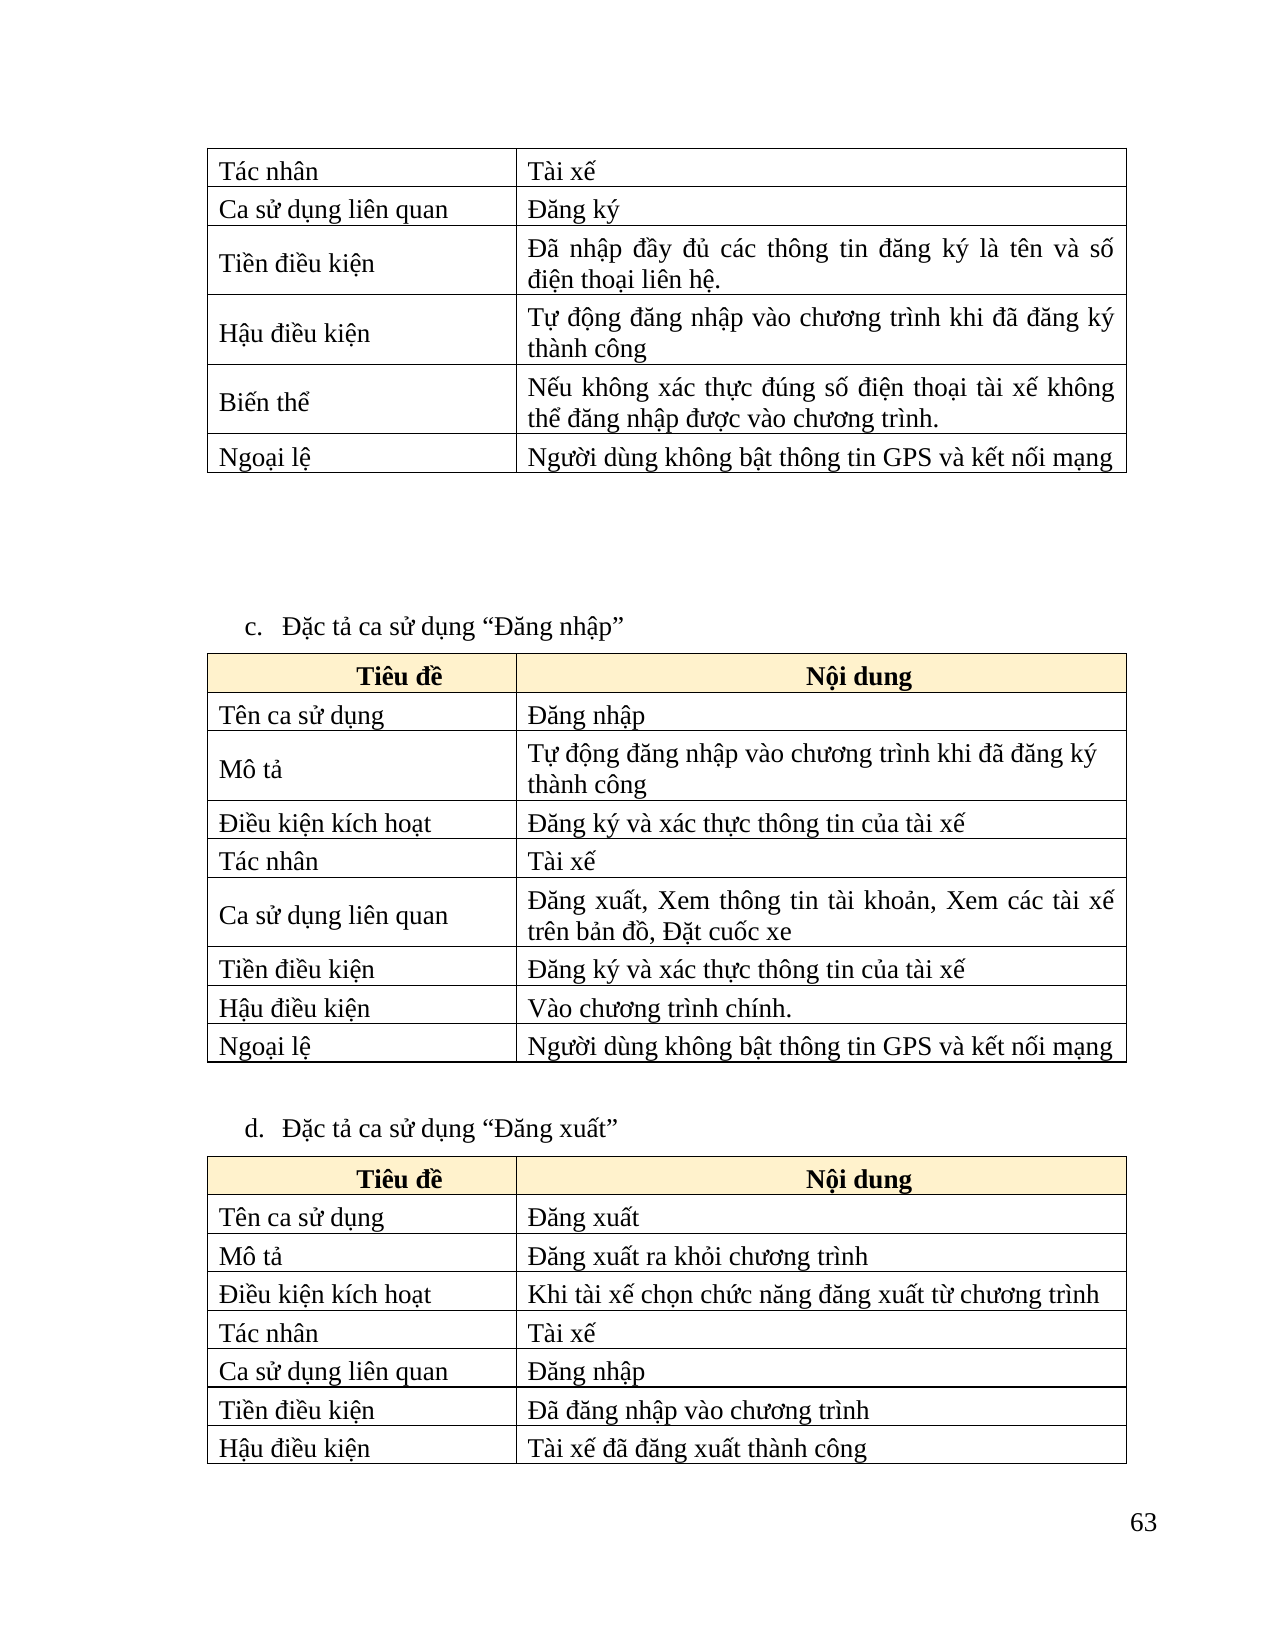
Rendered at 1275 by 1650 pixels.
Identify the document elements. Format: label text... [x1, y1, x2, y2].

table_cell Đã nhập đầy đủ các thông tin đăng ký là tên và số điện thoại liên hệ. [517, 226, 1126, 294]
table_cell Ca sử dụng liên quan [208, 878, 516, 946]
table_cell Ngoại lệ [208, 1024, 516, 1061]
table_cell Đăng nhập [517, 693, 1126, 730]
table_cell Tài xế đã đăng xuất thành công [517, 1426, 1126, 1463]
table_header Nội dung [517, 654, 1126, 692]
list Đặc tả ca sử dụng “Đăng nhập” [244, 610, 1157, 641]
table_cell Mô tả [208, 731, 516, 800]
table_cell Mô tả [208, 1234, 516, 1271]
table_cell Nếu không xác thực đúng số điện thoại tài xế không thể đăng nhập được vào chương trình. [517, 365, 1126, 433]
table_cell Tài xế [517, 149, 1126, 186]
table_cell Đã đăng nhập vào chương trình [517, 1388, 1126, 1425]
table_cell Tiền điều kiện [208, 1388, 516, 1425]
table_cell Đăng xuất ra khỏi chương trình [517, 1234, 1126, 1271]
table_cell Đăng ký và xác thực thông tin của tài xế [517, 801, 1126, 838]
table_cell Vào chương trình chính. [517, 986, 1126, 1023]
table_cell Hậu điều kiện [208, 986, 516, 1023]
table_cell Điều kiện kích hoạt [208, 1272, 516, 1309]
table_cell Người dùng không bật thông tin GPS và kết nối mạng [517, 1024, 1126, 1061]
table_cell Đăng xuất, Xem thông tin tài khoản, Xem các tài xế trên bản đồ, Đặt cuốc xe [517, 878, 1126, 946]
table_cell Tác nhân [208, 839, 516, 877]
table_cell Tự động đăng nhập vào chương trình khi đã đăng ký thành công [517, 731, 1126, 800]
table_cell Tài xế [517, 839, 1126, 877]
table_cell Tác nhân [208, 149, 516, 186]
table_cell Tác nhân [208, 1311, 516, 1348]
table_header Nội dung [517, 1157, 1126, 1194]
table_cell Đăng ký và xác thực thông tin của tài xế [517, 947, 1126, 984]
table_cell Tự động đăng nhập vào chương trình khi đã đăng ký thành công [517, 295, 1126, 364]
table_cell Người dùng không bật thông tin GPS và kết nối mạng [517, 434, 1126, 472]
table_cell Biến thể [208, 365, 516, 433]
table_cell Tên ca sử dụng [208, 1195, 516, 1233]
table_cell Hậu điều kiện [208, 1426, 516, 1463]
table_cell Đăng xuất [517, 1195, 1126, 1233]
table_cell Điều kiện kích hoạt [208, 801, 516, 838]
list Đặc tả ca sử dụng “Đăng xuất” [244, 1112, 1157, 1143]
table_cell Đăng nhập [517, 1349, 1126, 1386]
table_cell Đăng ký [517, 187, 1126, 224]
table_cell Ca sử dụng liên quan [208, 1349, 516, 1386]
table_cell Tên ca sử dụng [208, 693, 516, 730]
table_cell Hậu điều kiện [208, 295, 516, 364]
table_header Tiêu đề [208, 1157, 516, 1194]
table_header Tiêu đề [208, 654, 516, 692]
table_cell Tiền điều kiện [208, 947, 516, 984]
table_cell Tài xế [517, 1311, 1126, 1348]
table_cell Ngoại lệ [208, 434, 516, 472]
table_cell Khi tài xế chọn chức năng đăng xuất từ chương trình [517, 1272, 1126, 1309]
table_cell Tiền điều kiện [208, 226, 516, 294]
table_cell Ca sử dụng liên quan [208, 187, 516, 224]
